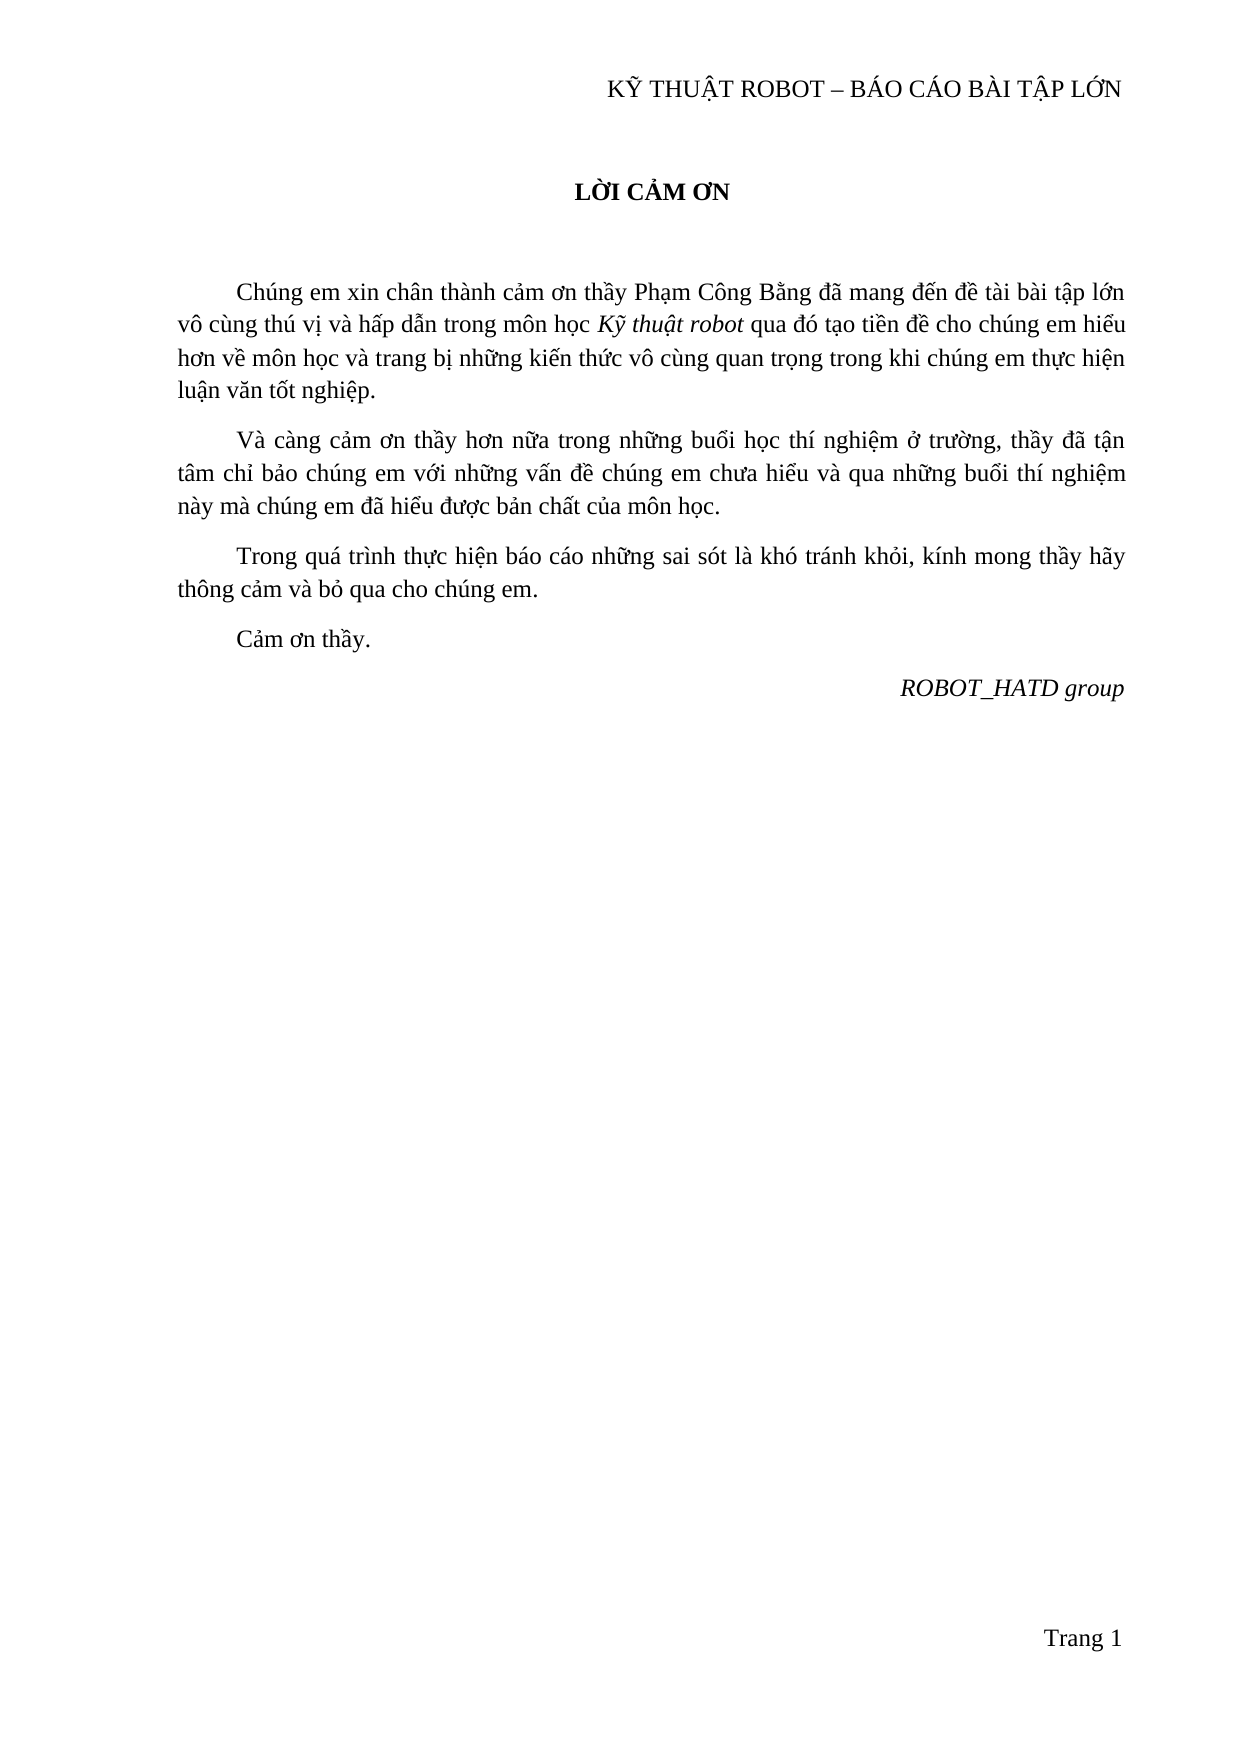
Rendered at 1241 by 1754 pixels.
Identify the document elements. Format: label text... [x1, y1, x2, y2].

text ROBOT_HATD group [177, 673, 1127, 702]
text LỜI CẢM ƠN [177, 177, 1127, 206]
text Cảm ơn thầy. [177, 624, 1127, 652]
text Và càng cảm ơn thầy hơn nữa trong những buổi học thí nghiệm ở trường, thầy đã tận tâm chỉ bảo chúng em với những vấn đề chúng em chưa hiểu và qua những buổi thí nghiệm này mà chúng em đã hiểu được bản chất của môn học. [177, 425, 1127, 520]
text Chúng em xin chân thành cảm ơn thầy Phạm Công Bằng đã mang đến đề tài bài tập lớn vô cùng thú vị và hấp dẫn trong môn học Kỹ thuật robot qua đó tạo tiền đề cho chúng em hiểu hơn về môn học và trang bị những kiến thức vô cùng quan trọng trong khi chúng em thực hiện luận văn tốt nghiệp. [177, 277, 1127, 404]
text Trong quá trình thực hiện báo cáo những sai sót là khó tránh khỏi, kính mong thầy hãy thông cảm và bỏ qua cho chúng em. [177, 541, 1127, 603]
